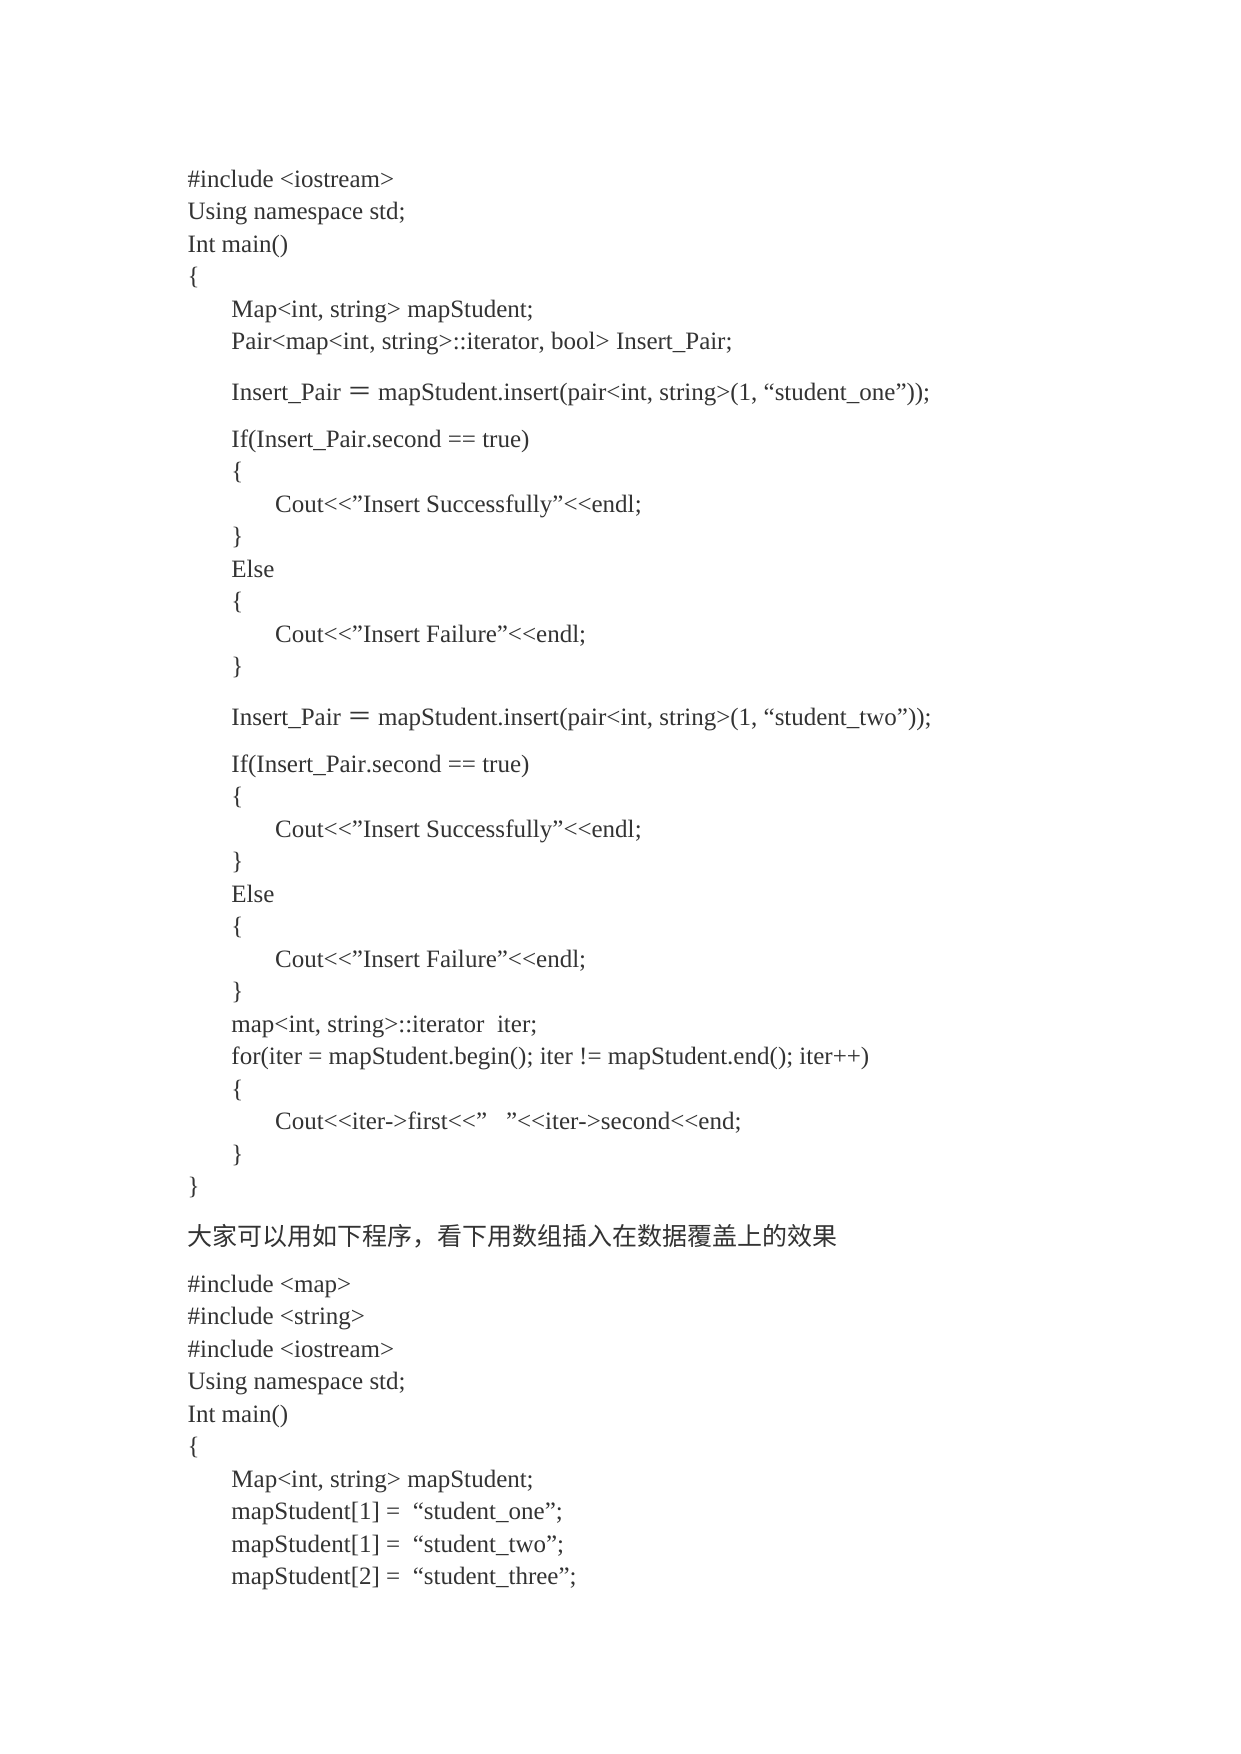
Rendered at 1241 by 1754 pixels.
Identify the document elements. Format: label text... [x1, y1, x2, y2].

text Insert_Pair ＝ mapStudent.insert(pair<int, string>(1, “student_two”)); [187, 682, 1053, 747]
text { [187, 1429, 1053, 1462]
text #include <iostream> [187, 1332, 1053, 1364]
text If(Insert_Pair.second == true) [187, 747, 1053, 779]
text Map<int, string> mapStudent; [187, 292, 1053, 324]
text } [187, 1169, 1053, 1202]
text #include <string> [187, 1299, 1053, 1332]
text Using namespace std; [187, 1364, 1053, 1397]
text { [187, 584, 1053, 617]
text Cout<<iter->first<<” ”<<iter->second<<end; [187, 1104, 1053, 1137]
text map<int, string>::iterator iter; [187, 1007, 1053, 1039]
text Pair<map<int, string>::iterator, bool> Insert_Pair; [187, 324, 1053, 357]
text Using namespace std; [187, 194, 1053, 227]
text } [187, 844, 1053, 877]
text } [187, 974, 1053, 1007]
text Insert_Pair ＝ mapStudent.insert(pair<int, string>(1, “student_one”)); [187, 357, 1053, 422]
text Cout<<”Insert Failure”<<endl; [187, 617, 1053, 649]
text mapStudent[2] = “student_three”; [187, 1559, 1053, 1592]
text #include <iostream> [187, 162, 1053, 194]
text for(iter = mapStudent.begin(); iter != mapStudent.end(); iter++) [187, 1039, 1053, 1072]
text } [187, 519, 1053, 552]
text { [187, 259, 1053, 292]
text { [187, 909, 1053, 942]
text #include <map> [187, 1267, 1053, 1299]
text { [187, 454, 1053, 487]
text Map<int, string> mapStudent; [187, 1462, 1053, 1494]
text Cout<<”Insert Successfully”<<endl; [187, 812, 1053, 844]
text mapStudent[1] = “student_two”; [187, 1527, 1053, 1559]
text } [187, 649, 1053, 682]
text 大家可以用如下程序，看下用数组插入在数据覆盖上的效果 [187, 1202, 1053, 1267]
text Else [187, 877, 1053, 909]
text Int main() [187, 227, 1053, 259]
text Else [187, 552, 1053, 584]
text If(Insert_Pair.second == true) [187, 422, 1053, 454]
text } [187, 1137, 1053, 1169]
text Int main() [187, 1397, 1053, 1429]
text { [187, 1072, 1053, 1104]
text mapStudent[1] = “student_one”; [187, 1494, 1053, 1527]
text Cout<<”Insert Successfully”<<endl; [187, 487, 1053, 519]
text { [187, 779, 1053, 812]
text Cout<<”Insert Failure”<<endl; [187, 942, 1053, 974]
